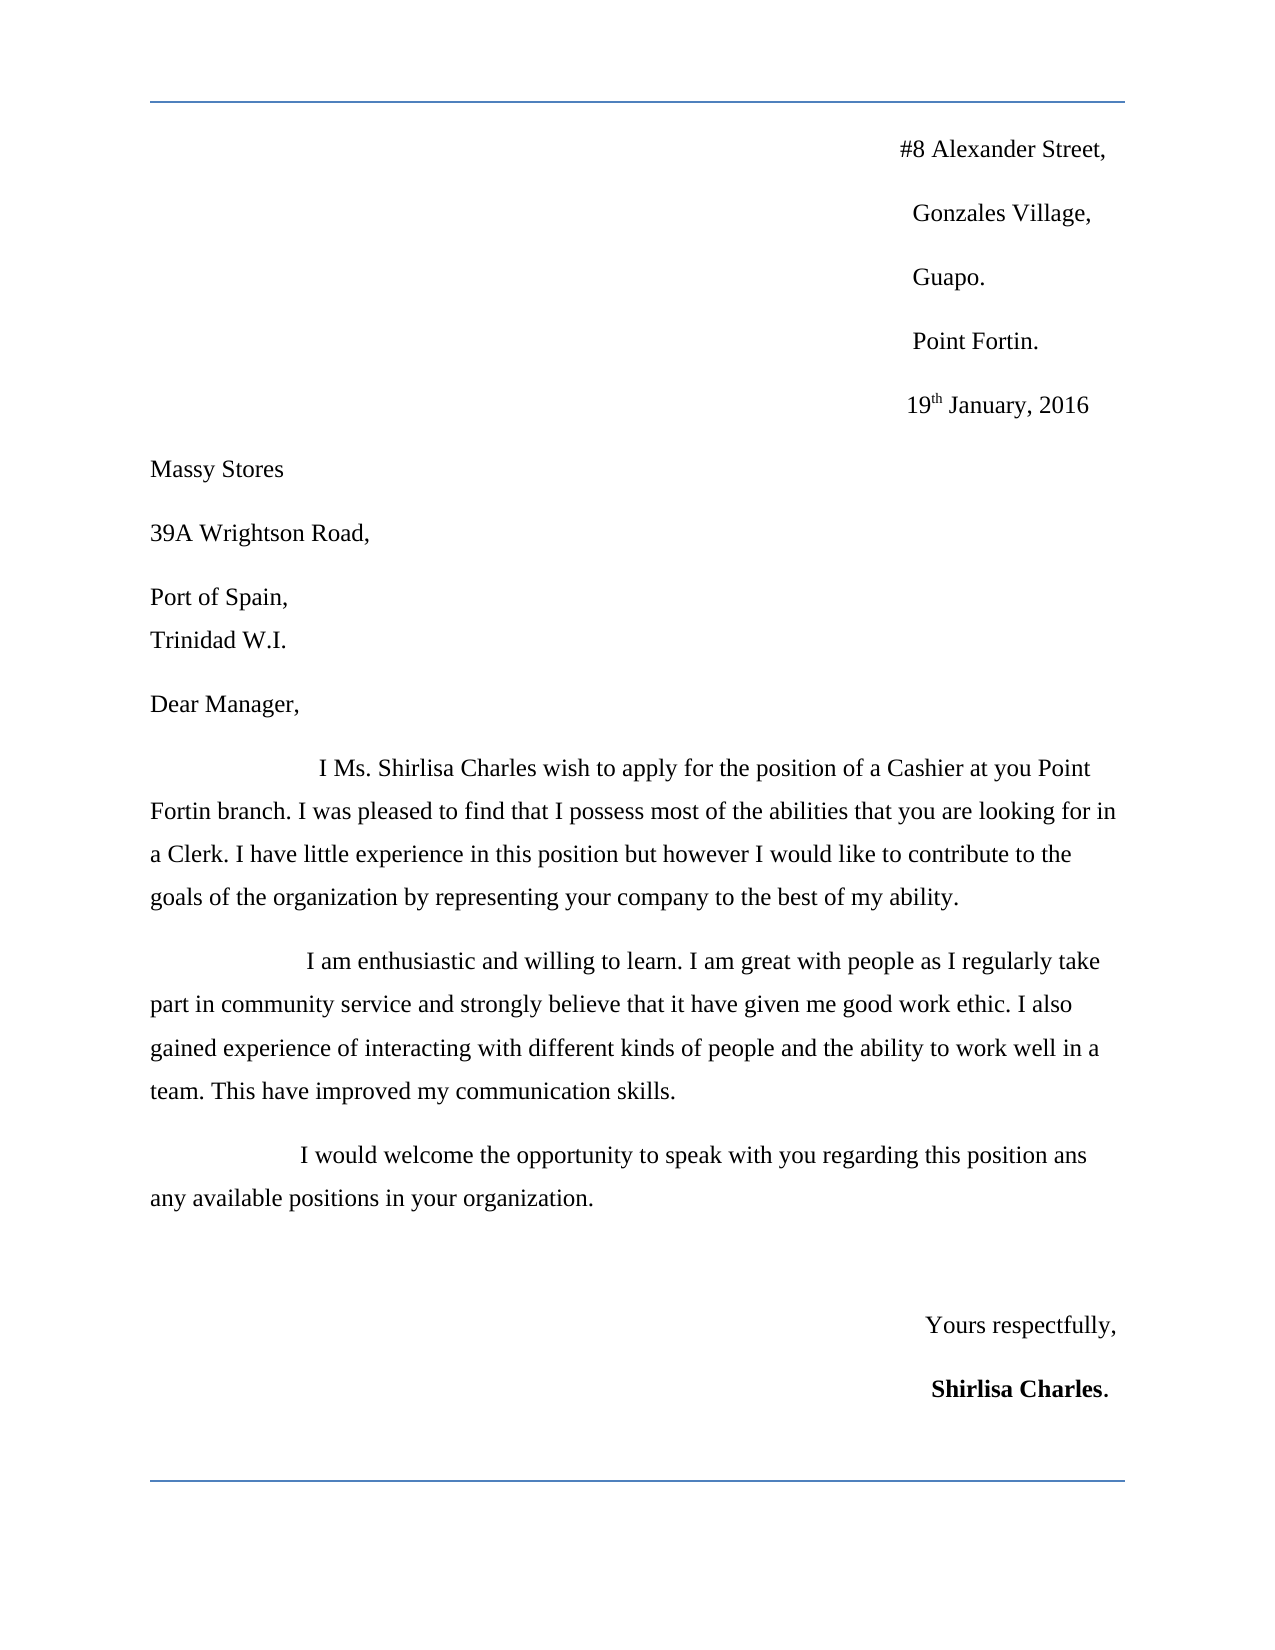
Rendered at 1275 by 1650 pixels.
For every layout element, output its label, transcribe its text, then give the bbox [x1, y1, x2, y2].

text 19th January, 2016 [150, 390, 1125, 419]
text I would welcome the opportunity to speak with you regarding this position ans any available positions in your organization. [150, 1140, 1125, 1212]
text Gonzales Village, [150, 198, 1125, 227]
text Shirlisa Charles. [150, 1374, 1125, 1403]
text 39A Wrightson Road, [150, 518, 1125, 547]
text I Ms. Shirlisa Charles wish to apply for the position of a Cashier at you Point Fortin branch. I was pleased to find that I possess most of the abilities that you are looking for in a Clerk. I have little experience in this position but however I would like to contribute to the goals of the organization by representing your company to the best of my ability. [150, 753, 1125, 911]
text Dear Manager, [150, 689, 1125, 718]
text Guapo. [150, 262, 1125, 291]
text #8 Alexander Street, [150, 134, 1125, 163]
text Yours respectfully, [150, 1310, 1125, 1338]
text Massy Stores [150, 454, 1125, 483]
text Port of Spain, Trinidad W.I. [150, 582, 1125, 654]
text I am enthusiastic and willing to learn. I am great with people as I regularly take part in community service and strongly believe that it have given me good work ethic. I also gained experience of interacting with different kinds of people and the ability to work well in a team. This have improved my communication skills. [150, 946, 1125, 1104]
text Point Fortin. [150, 326, 1125, 355]
